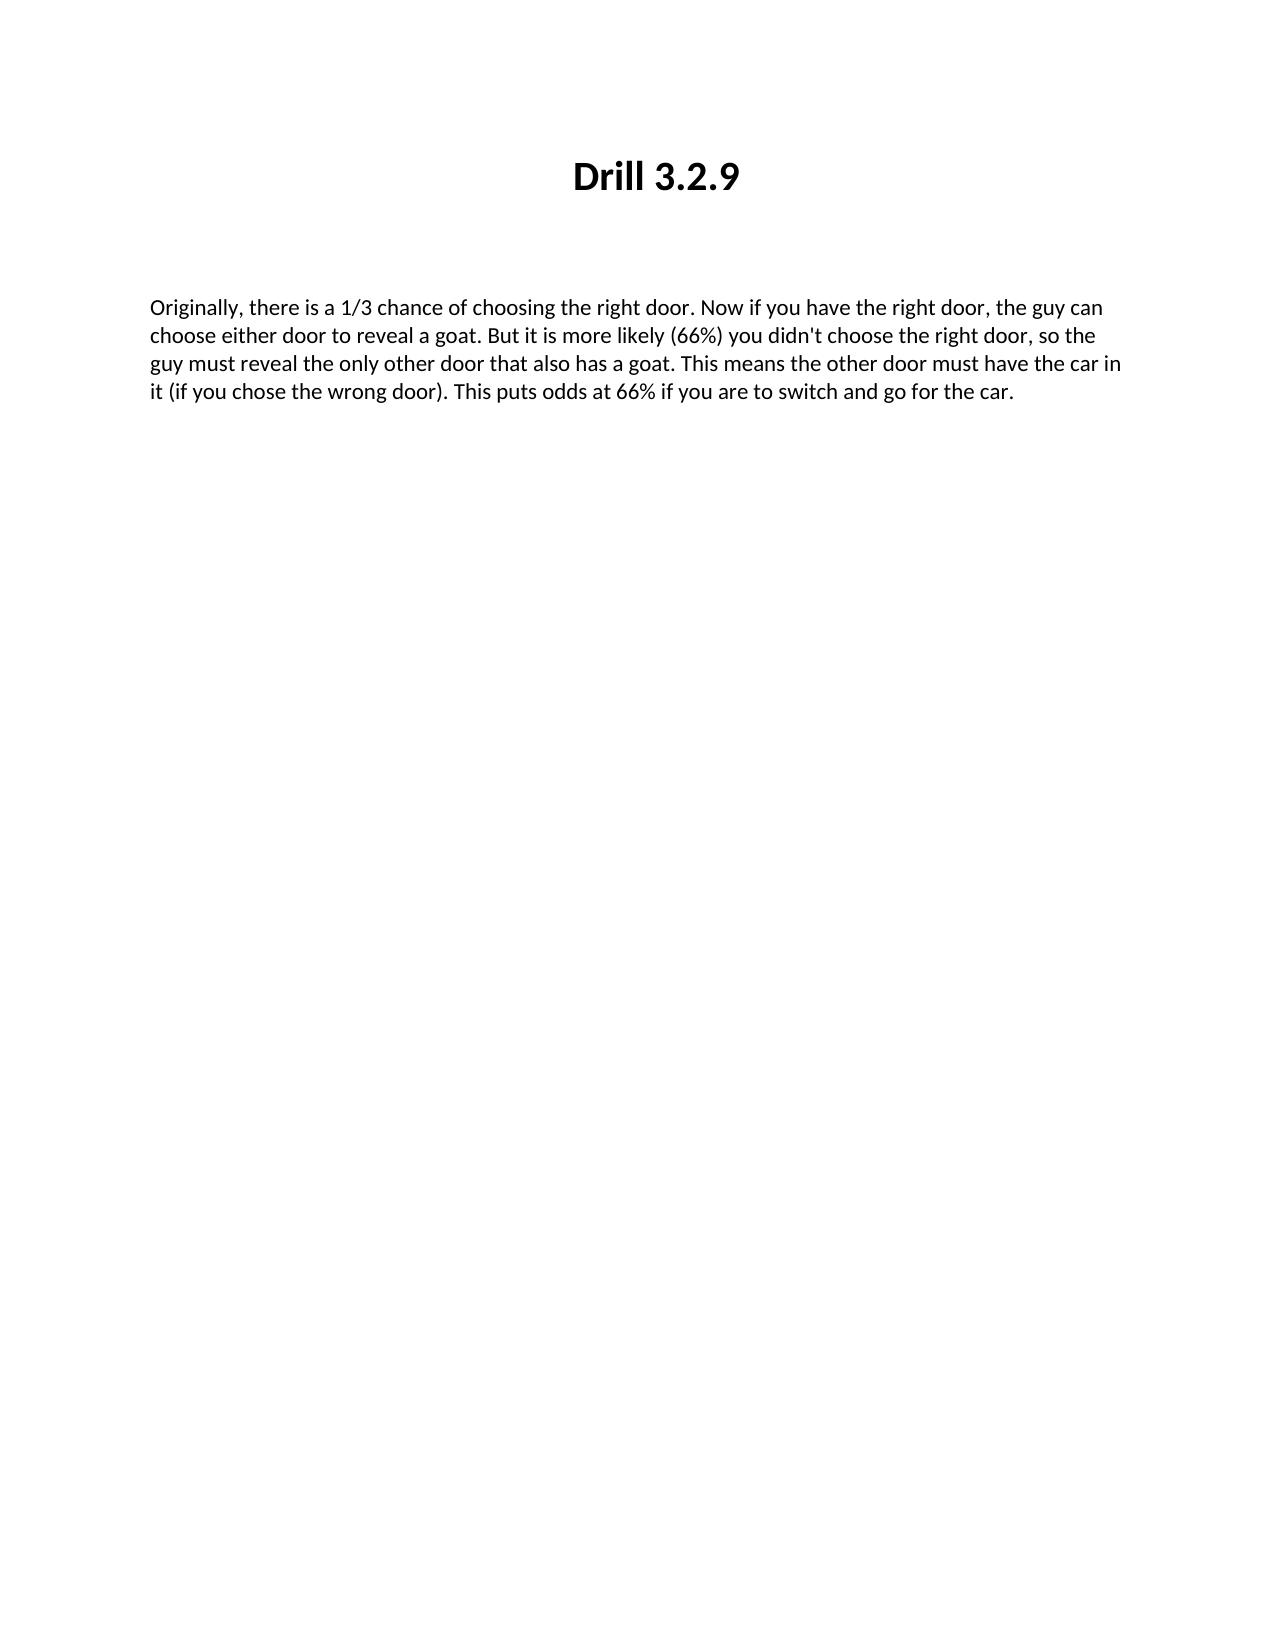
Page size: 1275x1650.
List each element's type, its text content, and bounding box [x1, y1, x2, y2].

text Drill 3.2.9 [187, 150, 1125, 201]
text Originally, there is a 1/3 chance of choosing the right door. Now if you have the right door, the guy can choose either door to reveal a goat. But it is more likely (66%) you didn't choose the right door, so the guy must reveal the only other door that also has a goat. This means the other door must have the car in it (if you chose the wrong door). This puts odds at 66% if you are to switch and go for the car. [150, 293, 1125, 405]
